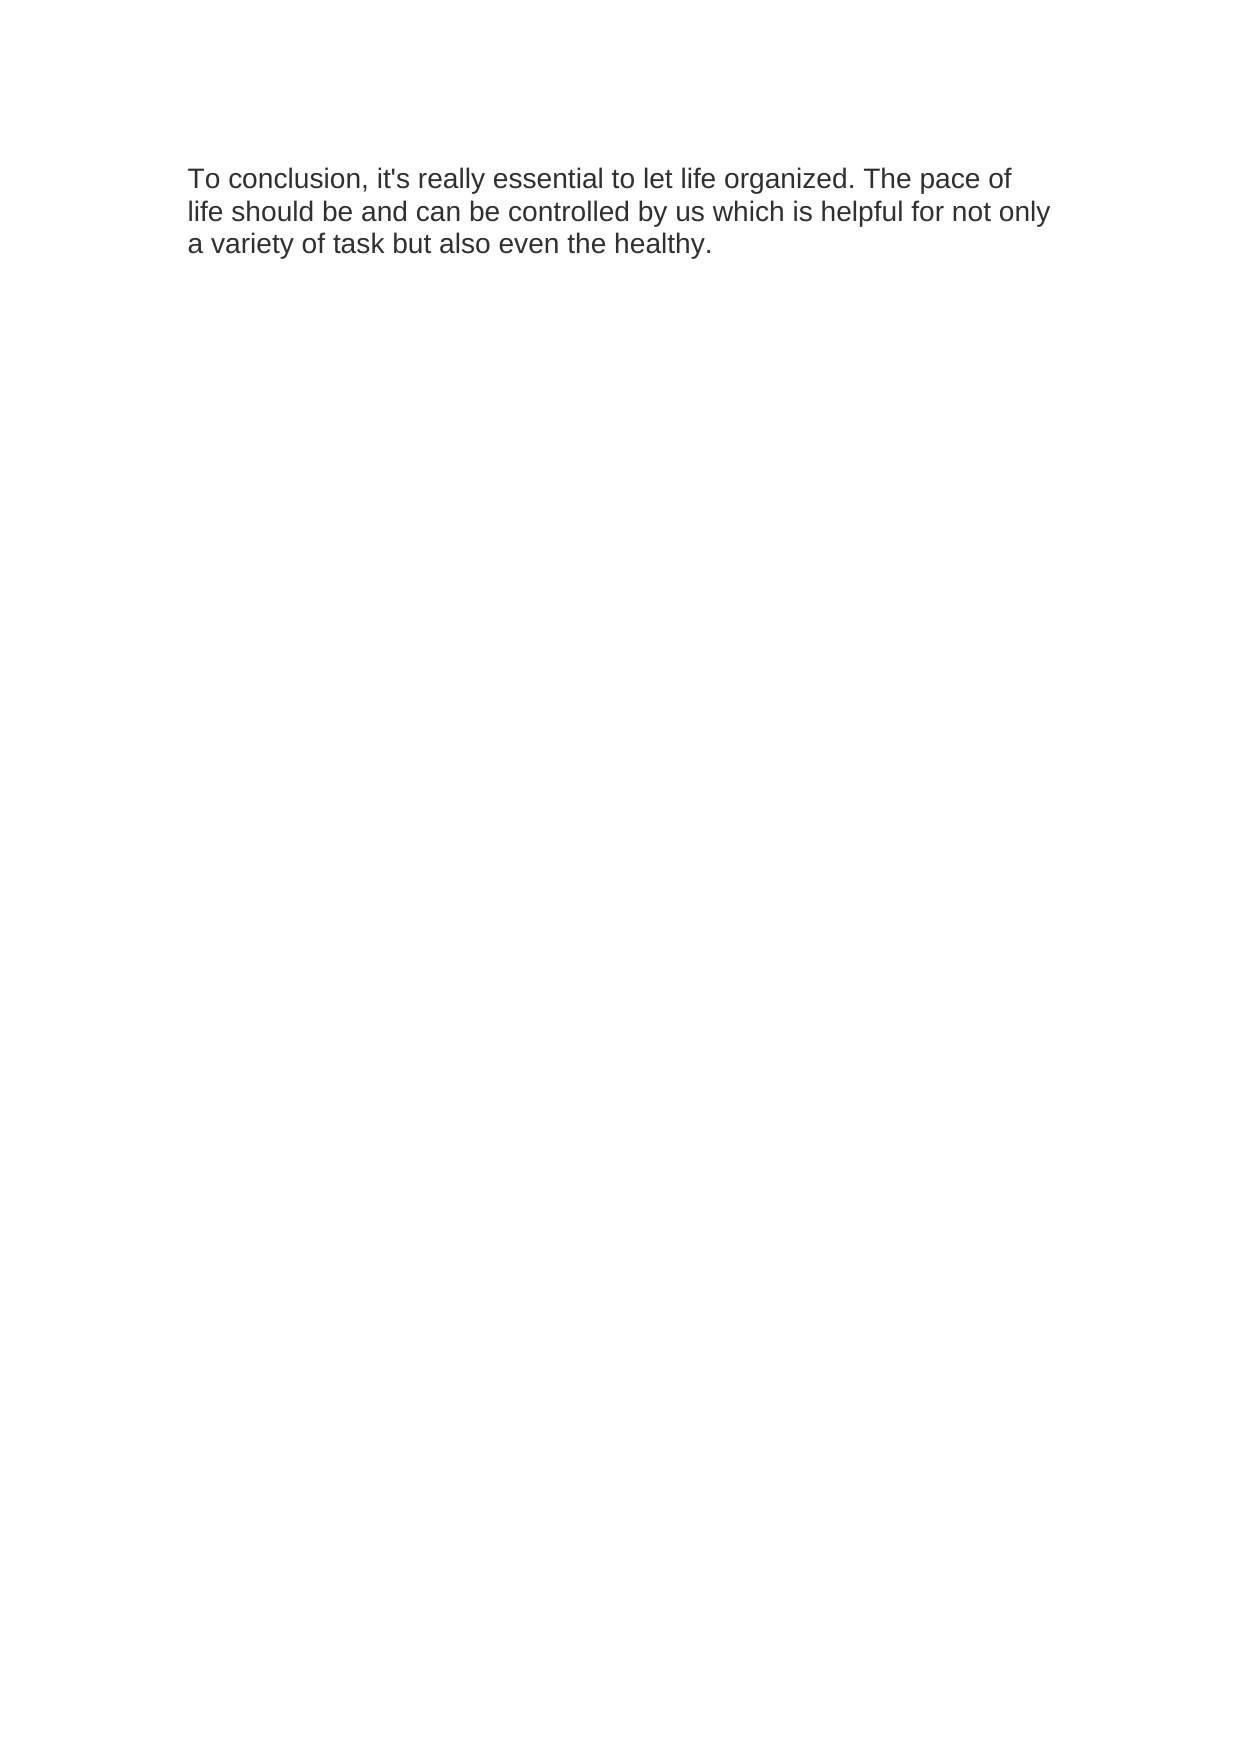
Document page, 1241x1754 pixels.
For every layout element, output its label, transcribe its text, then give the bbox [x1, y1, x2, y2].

text To conclusion, it's really essential to let life organized. The pace of life should be and can be controlled by us which is helpful for not only a variety of task but also even the healthy. [187, 162, 1053, 259]
